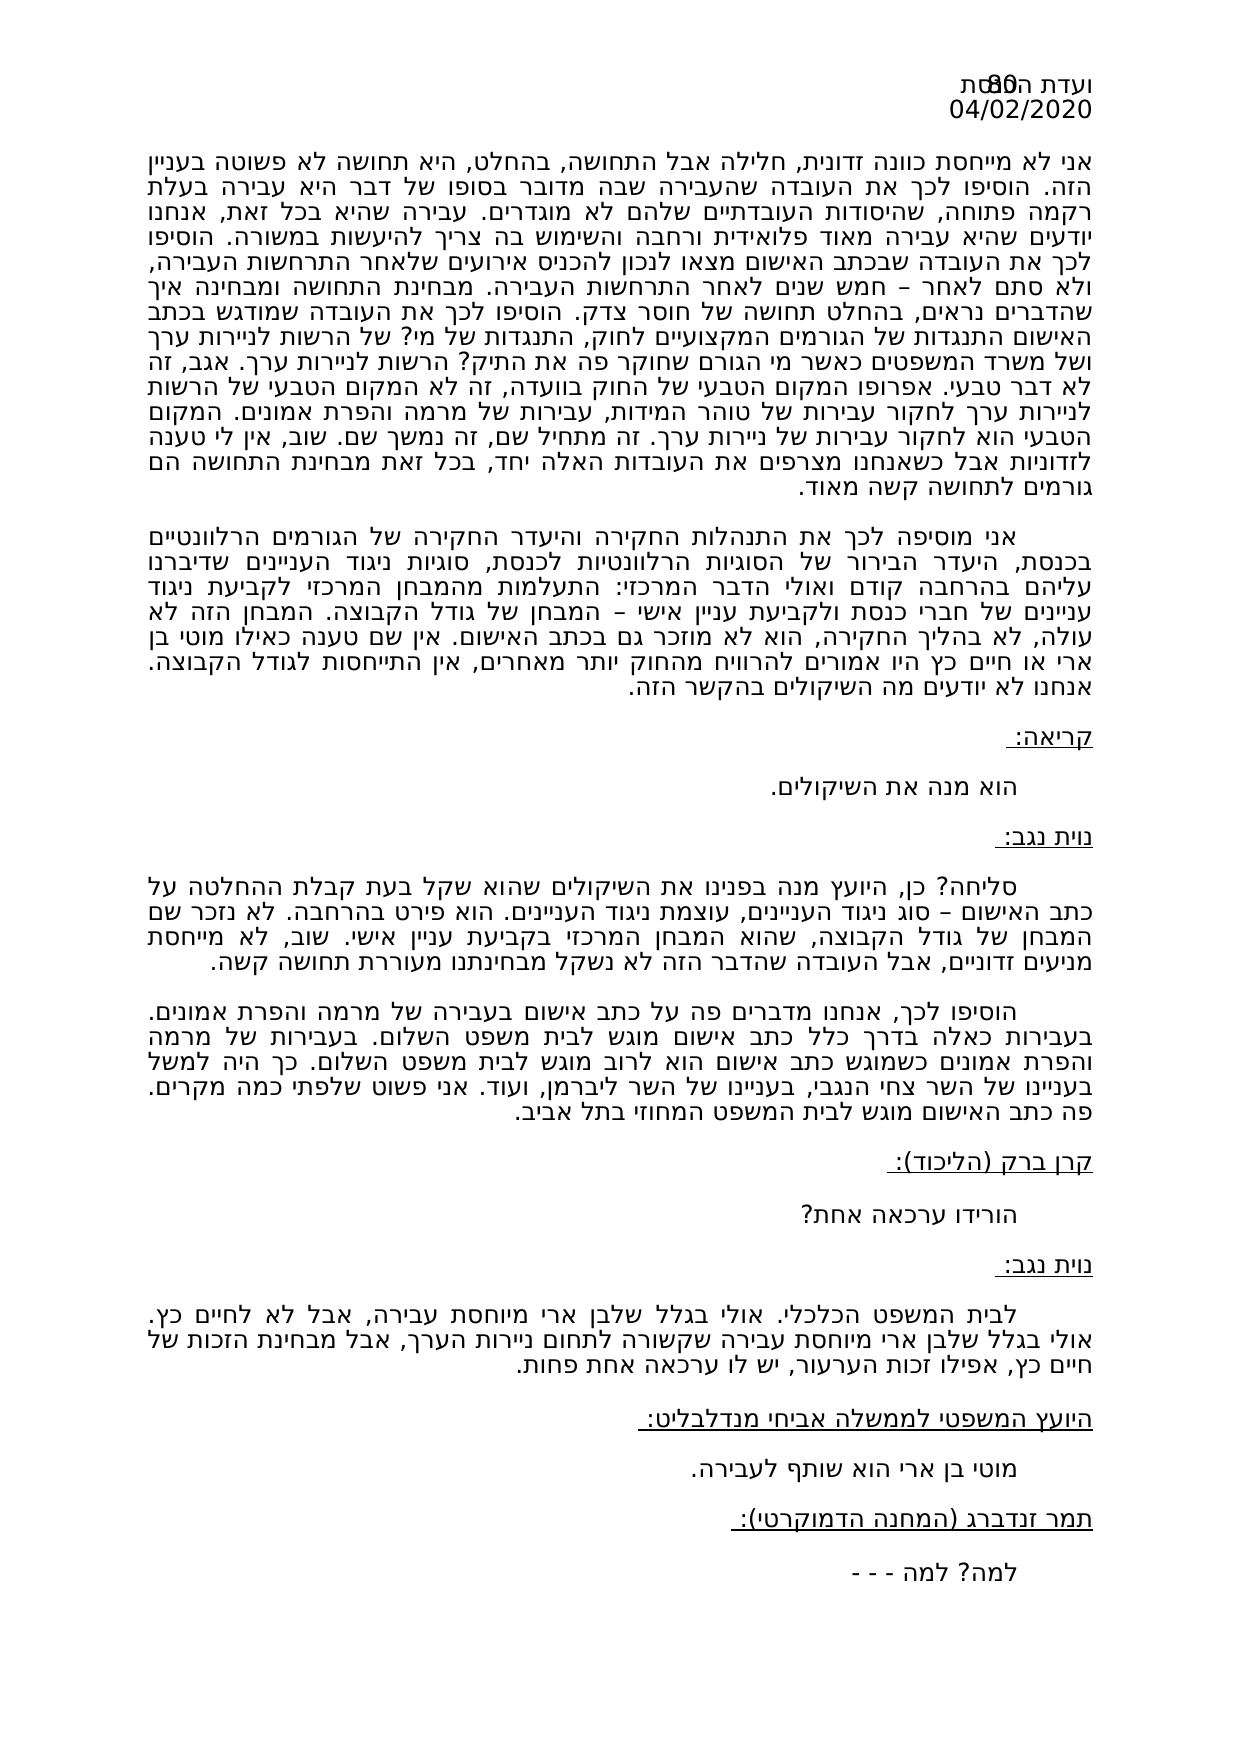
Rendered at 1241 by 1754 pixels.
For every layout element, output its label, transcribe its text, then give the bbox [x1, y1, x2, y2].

text אני מוסיפה לכך את התנהלות החקירה והיעדר החקירה של הגורמים הרלוונטיים בכנסת, היעדר הבירור של הסוגיות הרלוונטיות לכנסת, סוגיות ניגוד העניינים שדיברנו עליהם בהרחבה קודם ואולי הדבר המרכזי: התעלמות מהמבחן המרכזי לקביעת ניגוד עניינים של חברי כנסת ולקביעת עניין אישי – המבחן של גודל הקבוצה. המבחן הזה לא עולה, לא בהליך החקירה, הוא לא מוזכר גם בכתב האישום. אין שם טענה כאילו מוטי בן ארי או חיים כץ היו אמורים להרוויח מהחוק יותר מאחרים, אין התייחסות לגודל הקבוצה. אנחנו לא יודעים מה השיקולים בהקשר הזה. [147, 525, 1093, 700]
text << דובר >> נוית נגב: << דובר >> [147, 1254, 1093, 1279]
text << דובר >> תמר זנדברג (המחנה הדמוקרטי): << דובר >> [147, 1507, 1093, 1532]
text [147, 150, 1093, 500]
text << דובר >> נוית נגב: << דובר >> [147, 825, 1093, 850]
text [147, 1407, 1093, 1432]
text הורידו ערכאה אחת? [147, 1204, 1093, 1229]
text הוא מנה את השיקולים. [147, 775, 1093, 800]
text << דובר >> קרן ברק (הליכוד): << דובר >> [147, 1150, 1093, 1175]
text סליחה? כן, היועץ מנה בפנינו את השיקולים שהוא שקל בעת קבלת ההחלטה על כתב האישום – סוג ניגוד העניינים, עוצמת ניגוד העניינים. הוא פירט בהרחבה. לא נזכר שם המבחן של גודל הקבוצה, שהוא המבחן המרכזי בקביעת עניין אישי. שוב, לא מייחסת מניעים זדוניים, אבל העובדה שהדבר הזה לא נשקל מבחינתנו מעוררת תחושה קשה. [147, 875, 1093, 975]
text לבית המשפט הכלכלי. אולי בגלל שלבן ארי מיוחסת עבירה, אבל לא לחיים כץ. אולי בגלל שלבן ארי מיוחסת עבירה שקשורה לתחום ניירות הערך, אבל מבחינת הזכות של חיים כץ, אפילו זכות הערעור, יש לו ערכאה אחת פחות. [147, 1304, 1093, 1379]
text << קריאה >> קריאה: << קריאה >> [147, 725, 1093, 750]
text הוסיפו לכך, אנחנו מדברים פה על כתב אישום בעבירה של מרמה והפרת אמונים. בעבירות כאלה בדרך כלל כתב אישום מוגש לבית משפט השלום. בעבירות של מרמה והפרת אמונים כשמוגש כתב אישום הוא לרוב מוגש לבית משפט השלום. כך היה למשל בעניינו של השר צחי הנגבי, בעניינו של השר ליברמן, ועוד. אני פשוט שלפתי כמה מקרים. פה כתב האישום מוגש לבית המשפט המחוזי בתל אביב. [147, 1000, 1093, 1125]
text למה? למה - - - [147, 1561, 1093, 1586]
text מוטי בן ארי הוא שותף לעבירה. [147, 1457, 1093, 1482]
